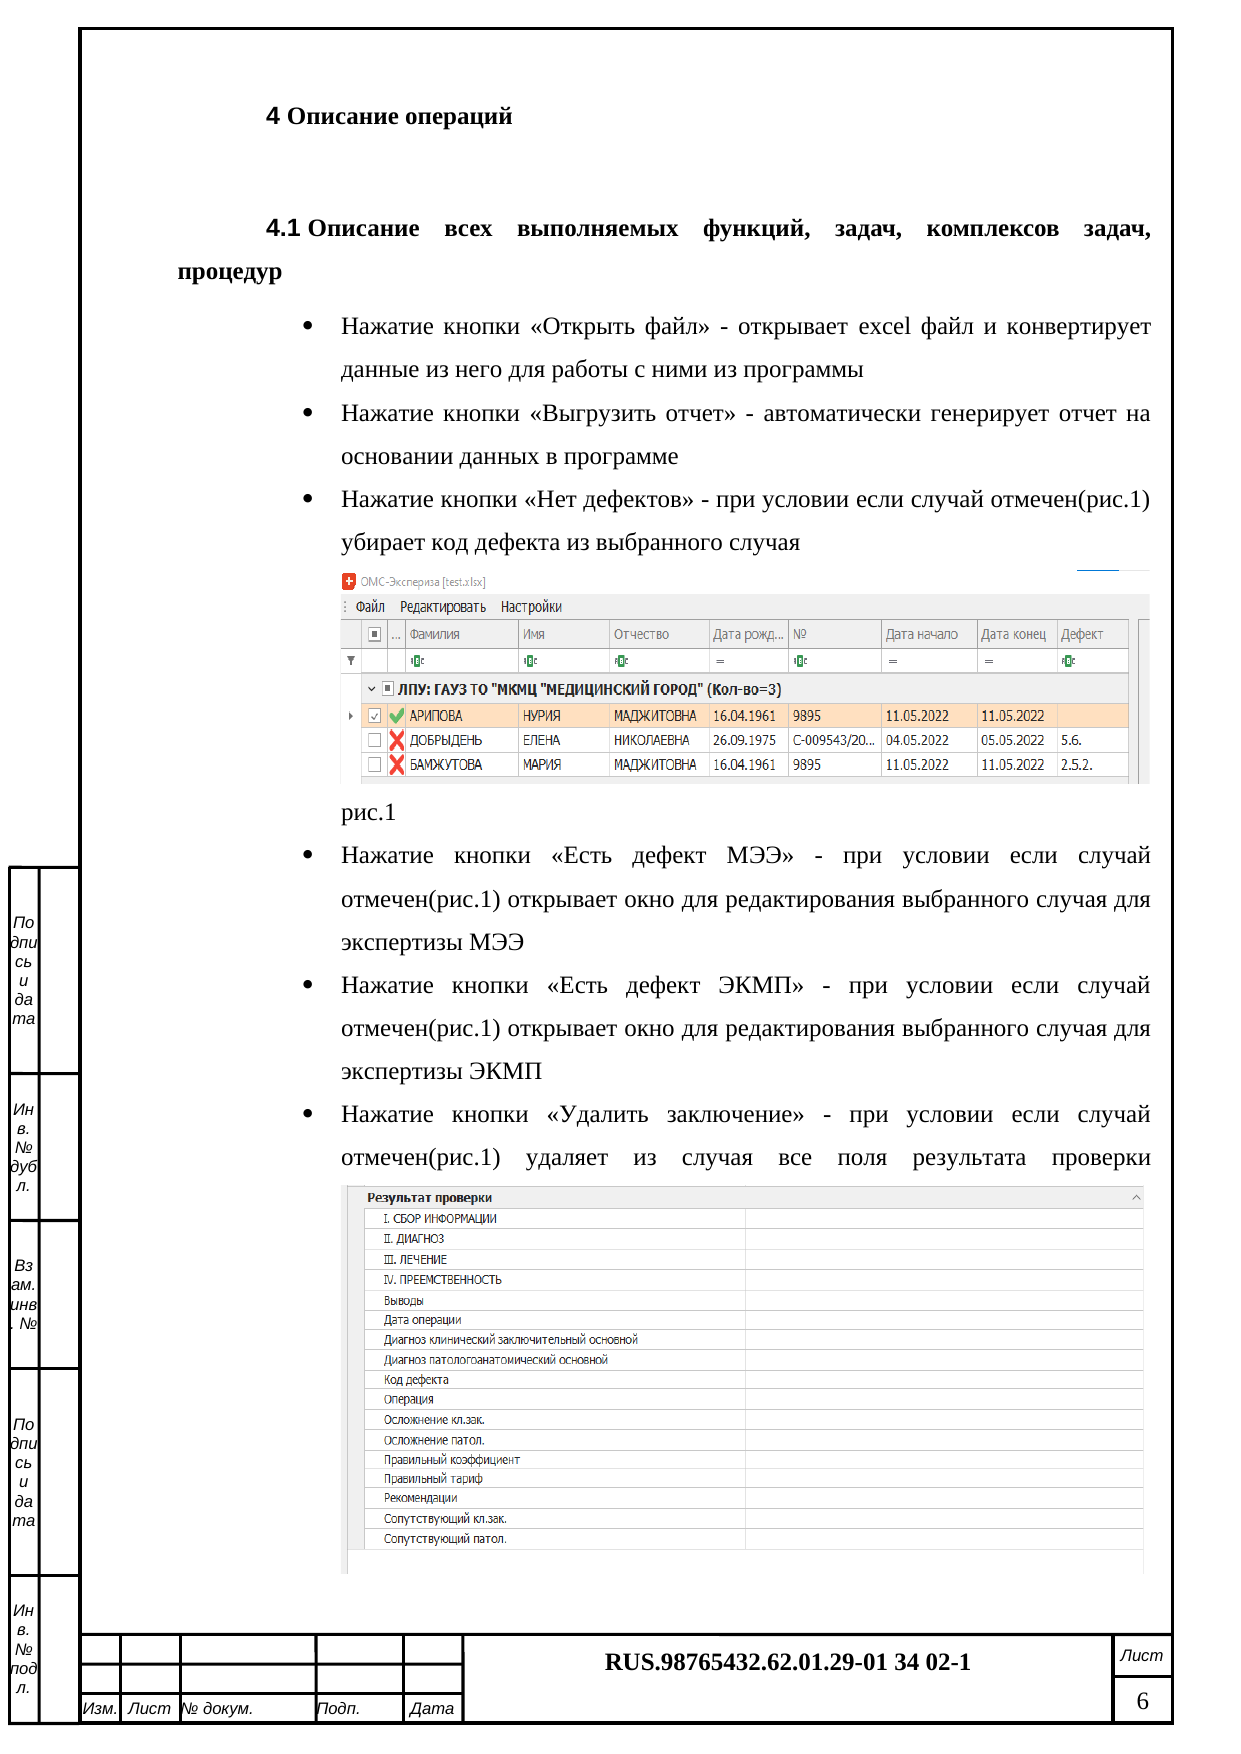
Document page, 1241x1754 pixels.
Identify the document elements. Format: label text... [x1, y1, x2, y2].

list Нажатие кнопки «Открыть файл» - открывает excel файл и конвертирует данные из него для работы с ними из программы [303, 311, 1152, 383]
list Нажатие кнопки «Есть дефект ЭКМП» - при условии если случай отмечен(рис.1) открывает окно для редактирования выбранного случая для экспертизы ЭКМП [303, 970, 1152, 1085]
list Нажатие кнопки «Есть дефект МЭЭ» - при условии если случай отмечен(рис.1) открывает окно для редактирования выбранного случая для экспертизы МЭЭ [303, 841, 1152, 956]
list Нажатие кнопки «Выгрузить отчет» - автоматически генерирует отчет на основании данных в программе [303, 398, 1152, 469]
picture [340, 1185, 1144, 1574]
text Описание операций [177, 101, 1152, 130]
text Описание всех выполняемых функций, задач, комплексов задач, процедур [177, 212, 1152, 284]
list Нажатие кнопки «Нет дефектов» - при условии если случай отмечен(рис.1) убирает код дефекта из выбранного случая [303, 484, 1152, 556]
picture [340, 570, 1150, 784]
